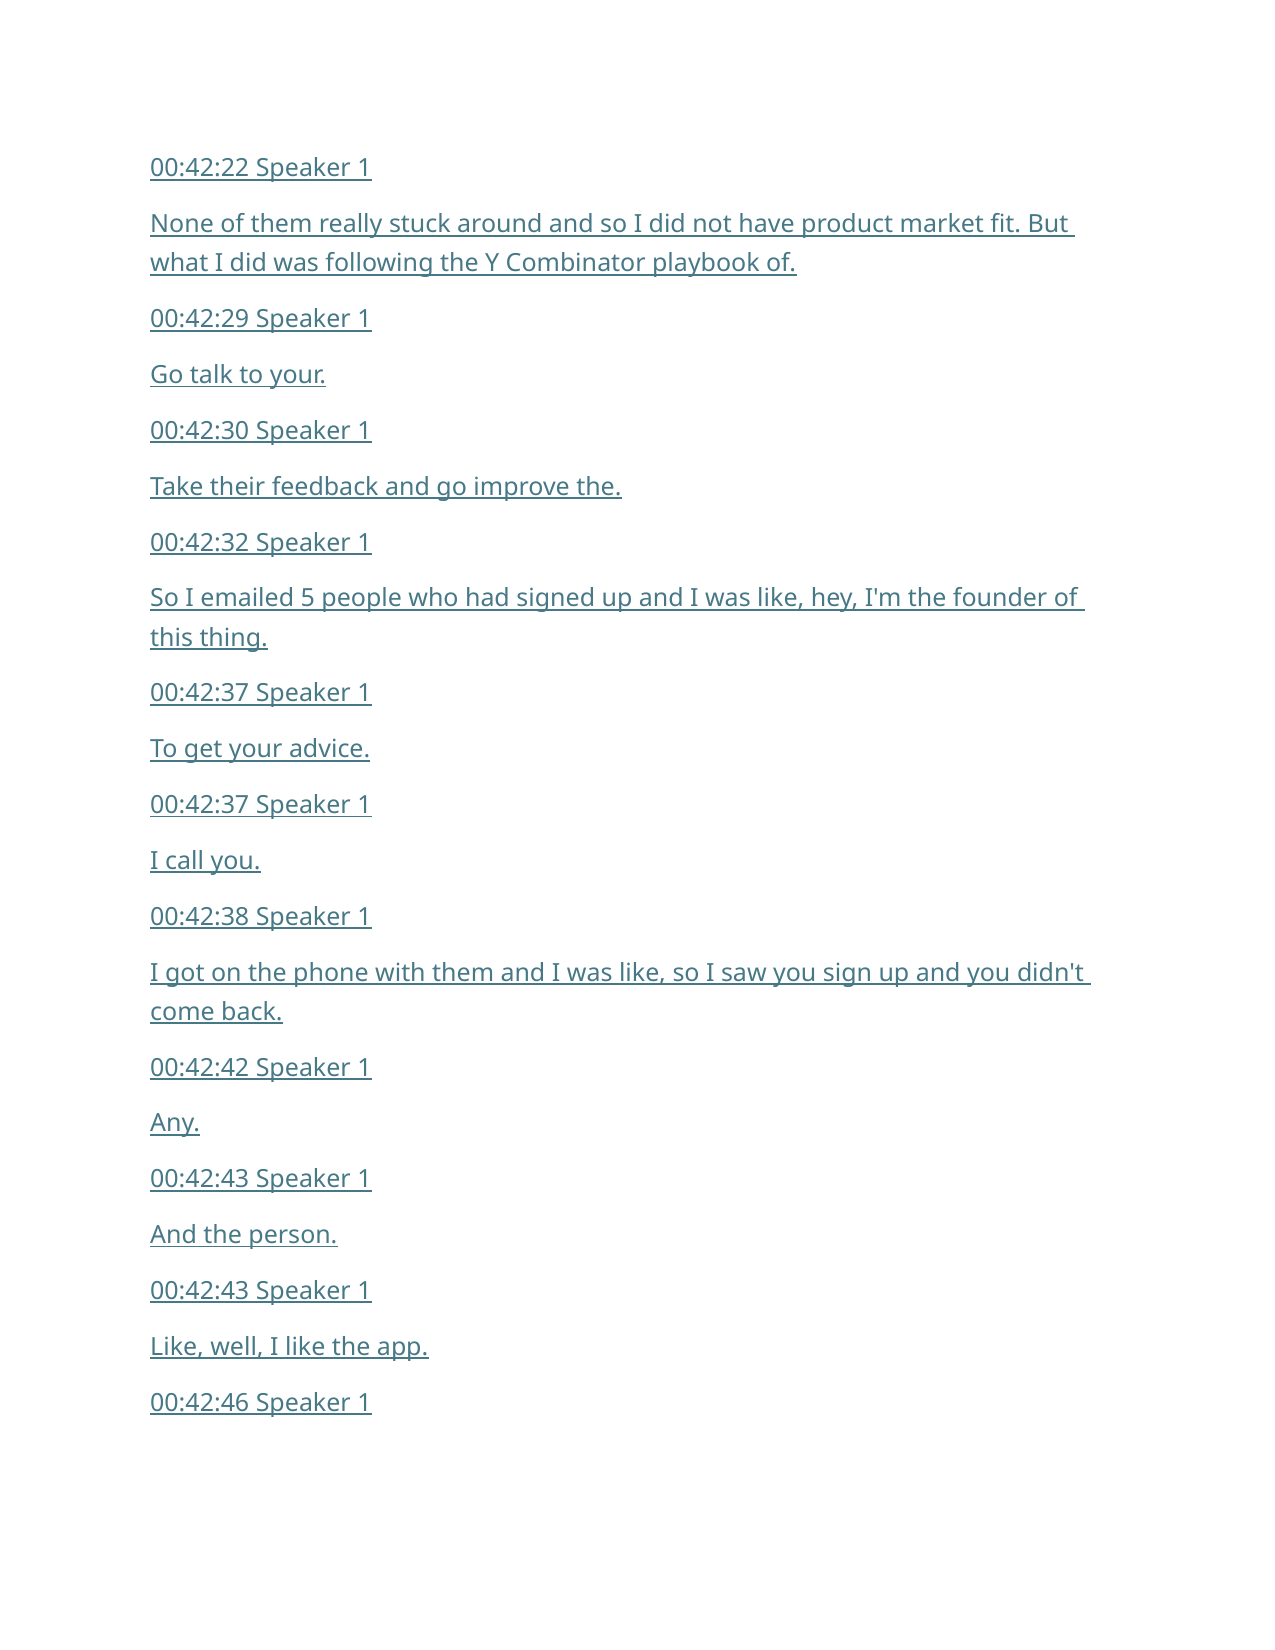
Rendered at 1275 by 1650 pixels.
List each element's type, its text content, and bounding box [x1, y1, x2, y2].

text 00:42:43 Speaker 1 [150, 1272, 1125, 1307]
text 00:42:32 Speaker 1 [150, 524, 1125, 558]
text Go talk to your. [150, 357, 1125, 391]
text 00:42:22 Speaker 1 [150, 150, 1125, 184]
text To get your advice. [150, 731, 1125, 765]
text 00:42:43 Speaker 1 [150, 1161, 1125, 1195]
text 00:42:37 Speaker 1 [150, 675, 1125, 709]
text So I emailed 5 people who had signed up and I was like, hey, I'm the founder of this thing. [150, 580, 1125, 653]
text 00:42:42 Speaker 1 [150, 1049, 1125, 1083]
text 00:42:37 Speaker 1 [150, 787, 1125, 821]
text Any. [150, 1105, 1125, 1139]
text 00:42:46 Speaker 1 [150, 1384, 1125, 1418]
text Take their feedback and go improve the. [150, 468, 1125, 502]
text And the person. [150, 1217, 1125, 1251]
text None of them really stuck around and so I did not have product market fit. But what I did was following the Y Combinator playbook of. [150, 206, 1125, 279]
text 00:42:29 Speaker 1 [150, 301, 1125, 335]
text 00:42:30 Speaker 1 [150, 412, 1125, 447]
text 00:42:38 Speaker 1 [150, 898, 1125, 932]
text Like, well, I like the app. [150, 1328, 1125, 1362]
text I call you. [150, 842, 1125, 877]
text I got on the phone with them and I was like, so I saw you sign up and you didn't come back. [150, 954, 1125, 1027]
